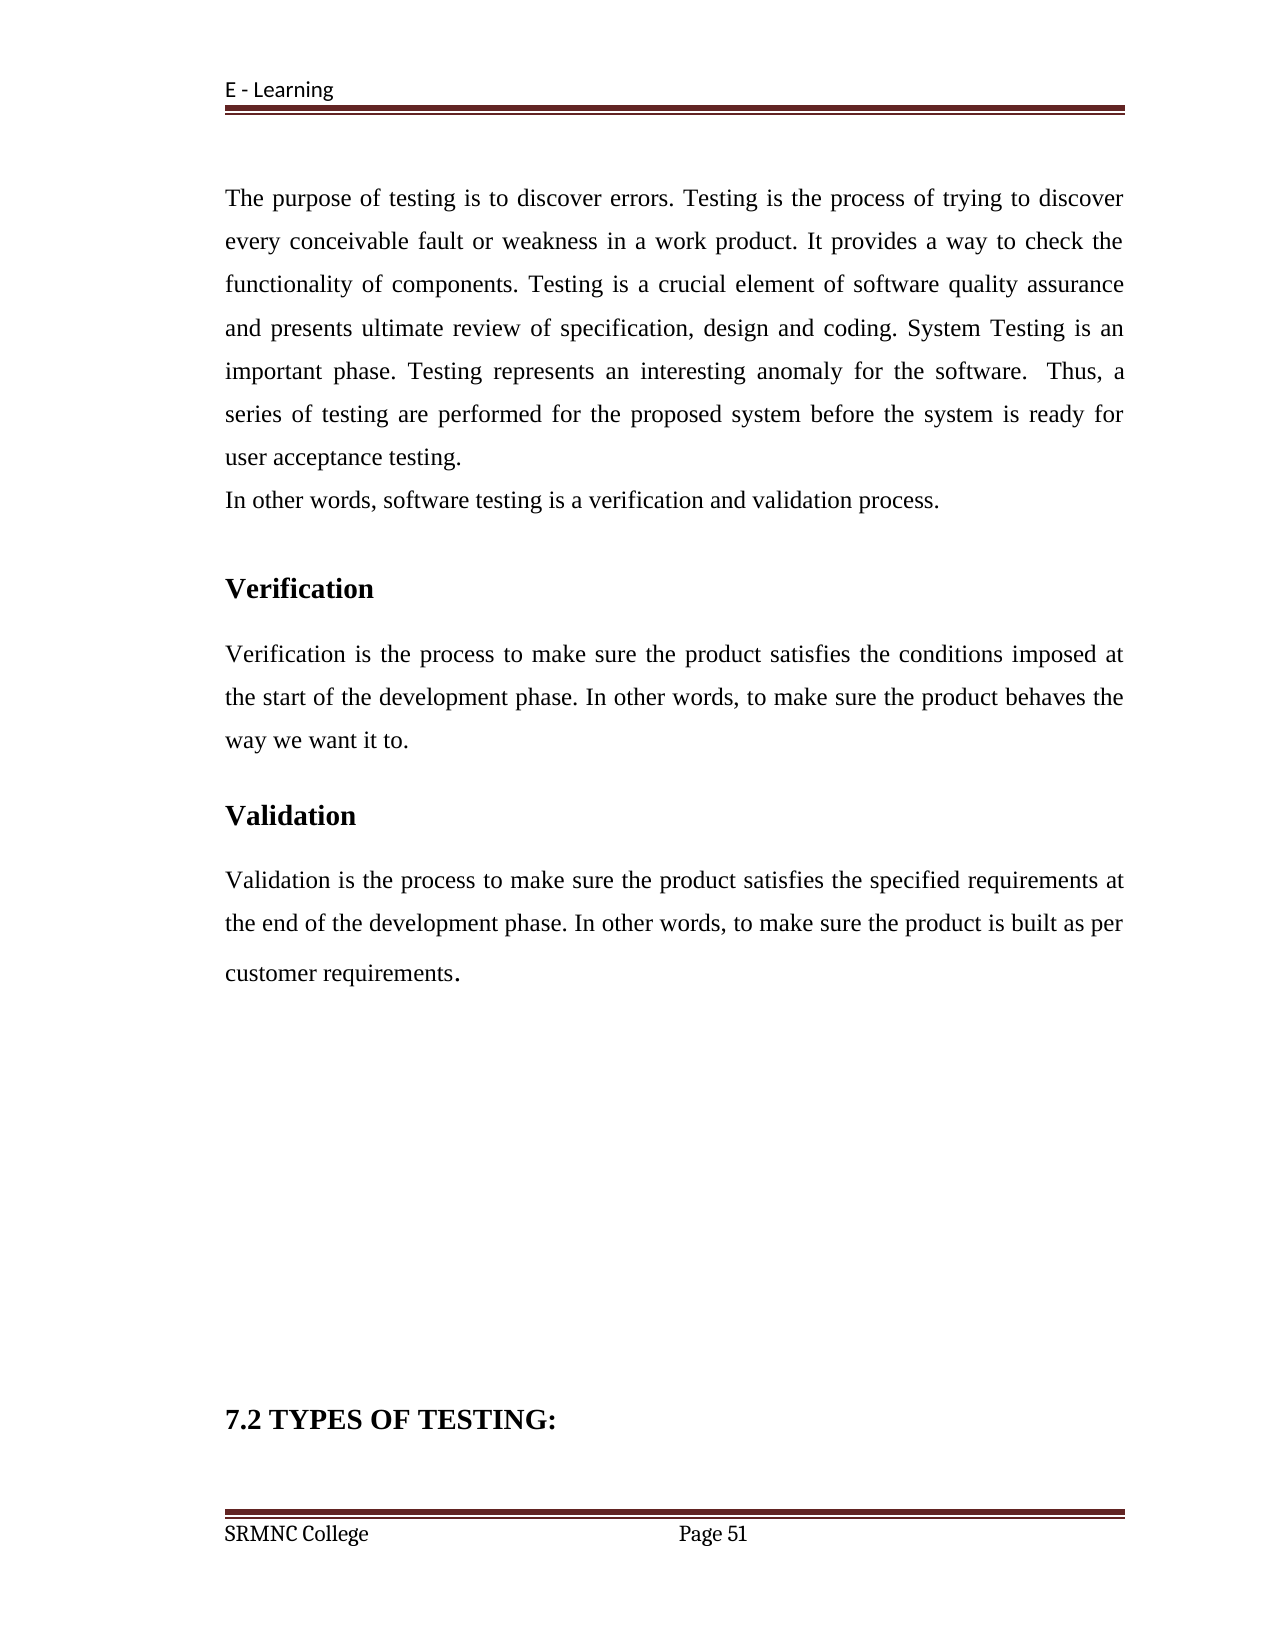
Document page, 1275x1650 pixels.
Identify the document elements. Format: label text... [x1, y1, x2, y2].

text Validation [225, 798, 1125, 831]
text Verification is the process to make sure the product satisfies the conditions imposed at the start of the development phase. In other words, to make sure the product behaves the way we want it to. [225, 639, 1125, 754]
text Validation is the process to make sure the product satisfies the specified requirements at the end of the development phase. In other words, to make sure the product is built as per customer requirements. [225, 865, 1125, 987]
text In other words, software testing is a verification and validation process. [225, 485, 1125, 514]
text Verification [225, 571, 1125, 605]
text 7.2 TYPES OF TESTING: [225, 1402, 1125, 1435]
text The purpose of testing is to discover errors. Testing is the process of trying to discover every conceivable fault or weakness in a work product. It provides a way to check the functionality of components. Testing is a crucial element of software quality assurance and presents ultimate review of specification, design and coding. System Testing is an important phase. Testing represents an interesting anomaly for the software. Thus, a series of testing are performed for the proposed system before the system is ready for user acceptance testing. [225, 183, 1125, 471]
